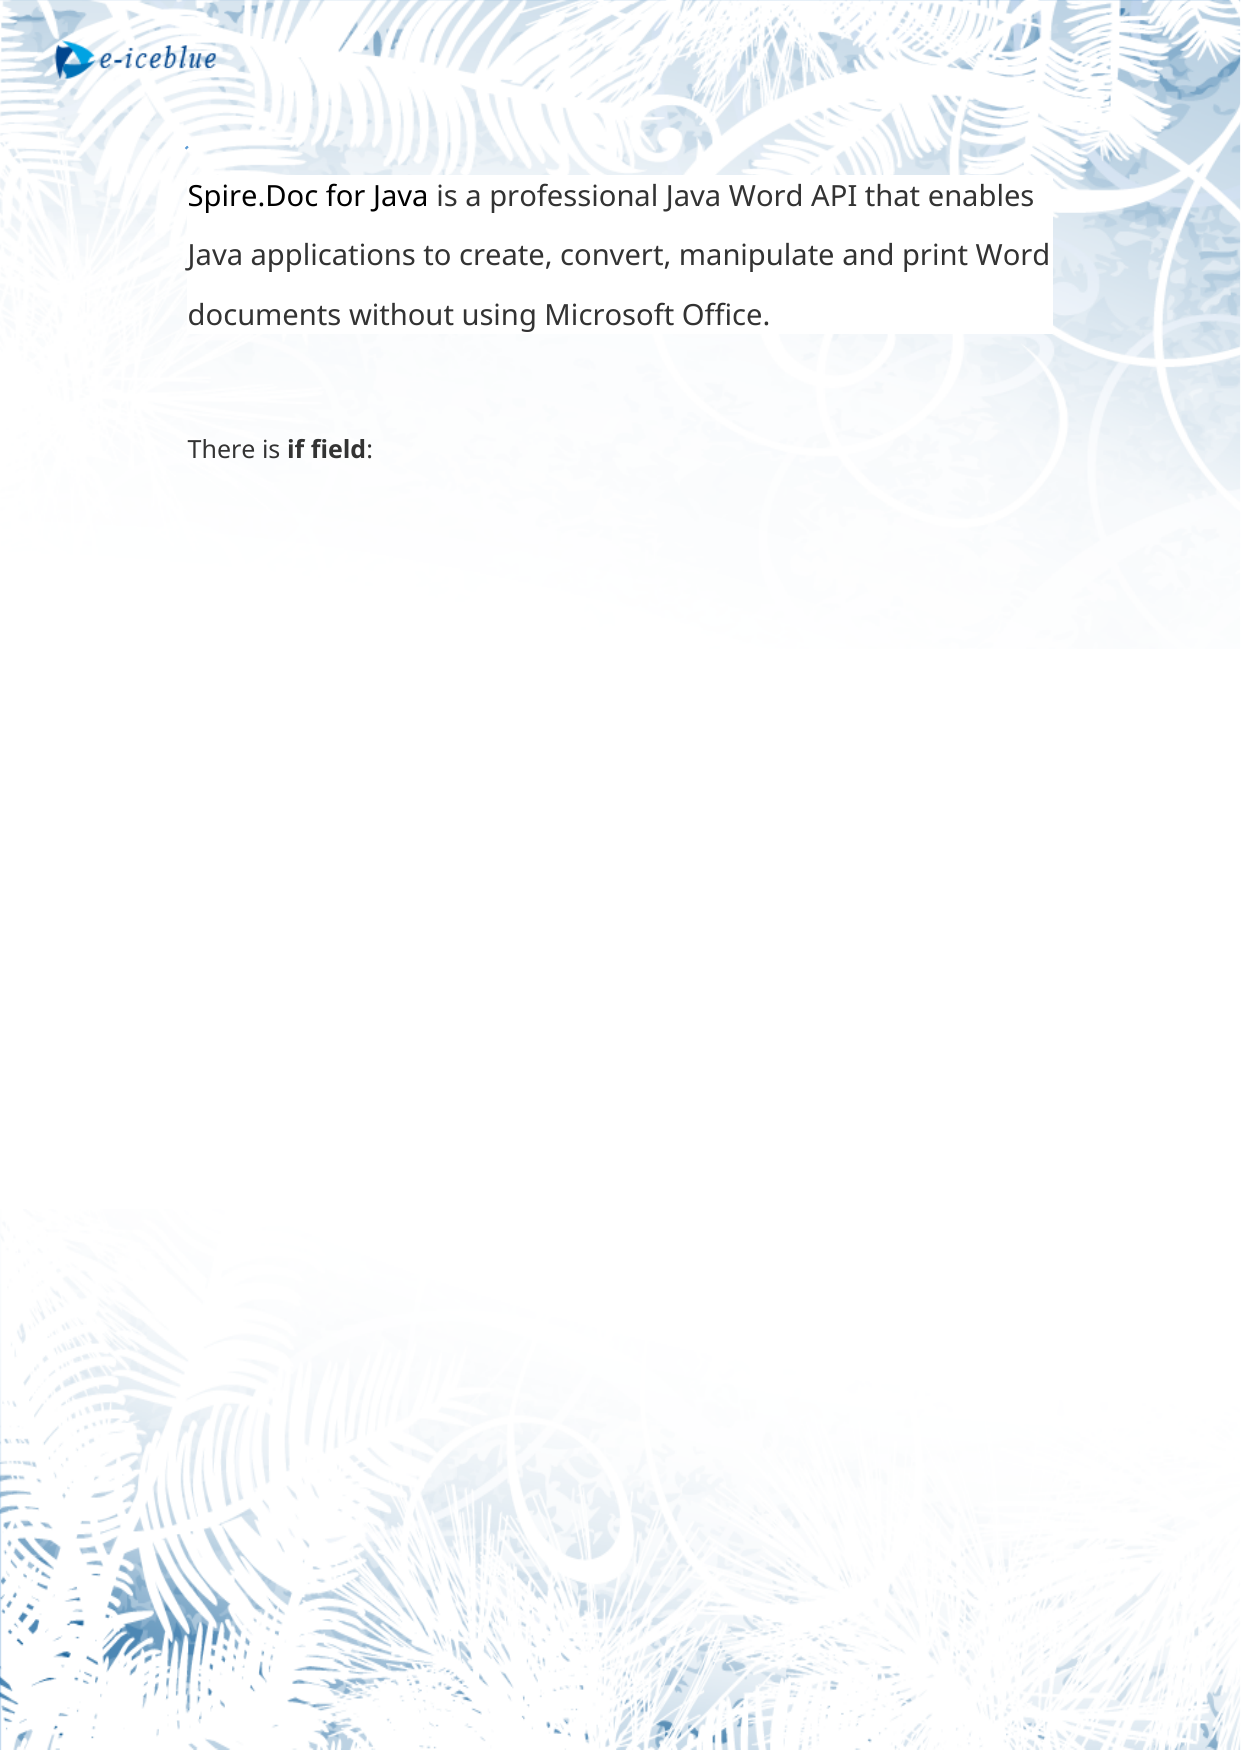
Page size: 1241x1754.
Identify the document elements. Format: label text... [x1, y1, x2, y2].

text Spire.Doc for Java is a professional Java Word API that enables Java applications to create, convert, manipulate and print Word documents without using Microsoft Office. [187, 175, 1053, 334]
picture [0, 0, 1241, 649]
text There is if field: You are right [187, 432, 1053, 466]
picture [0, 1209, 1241, 1750]
